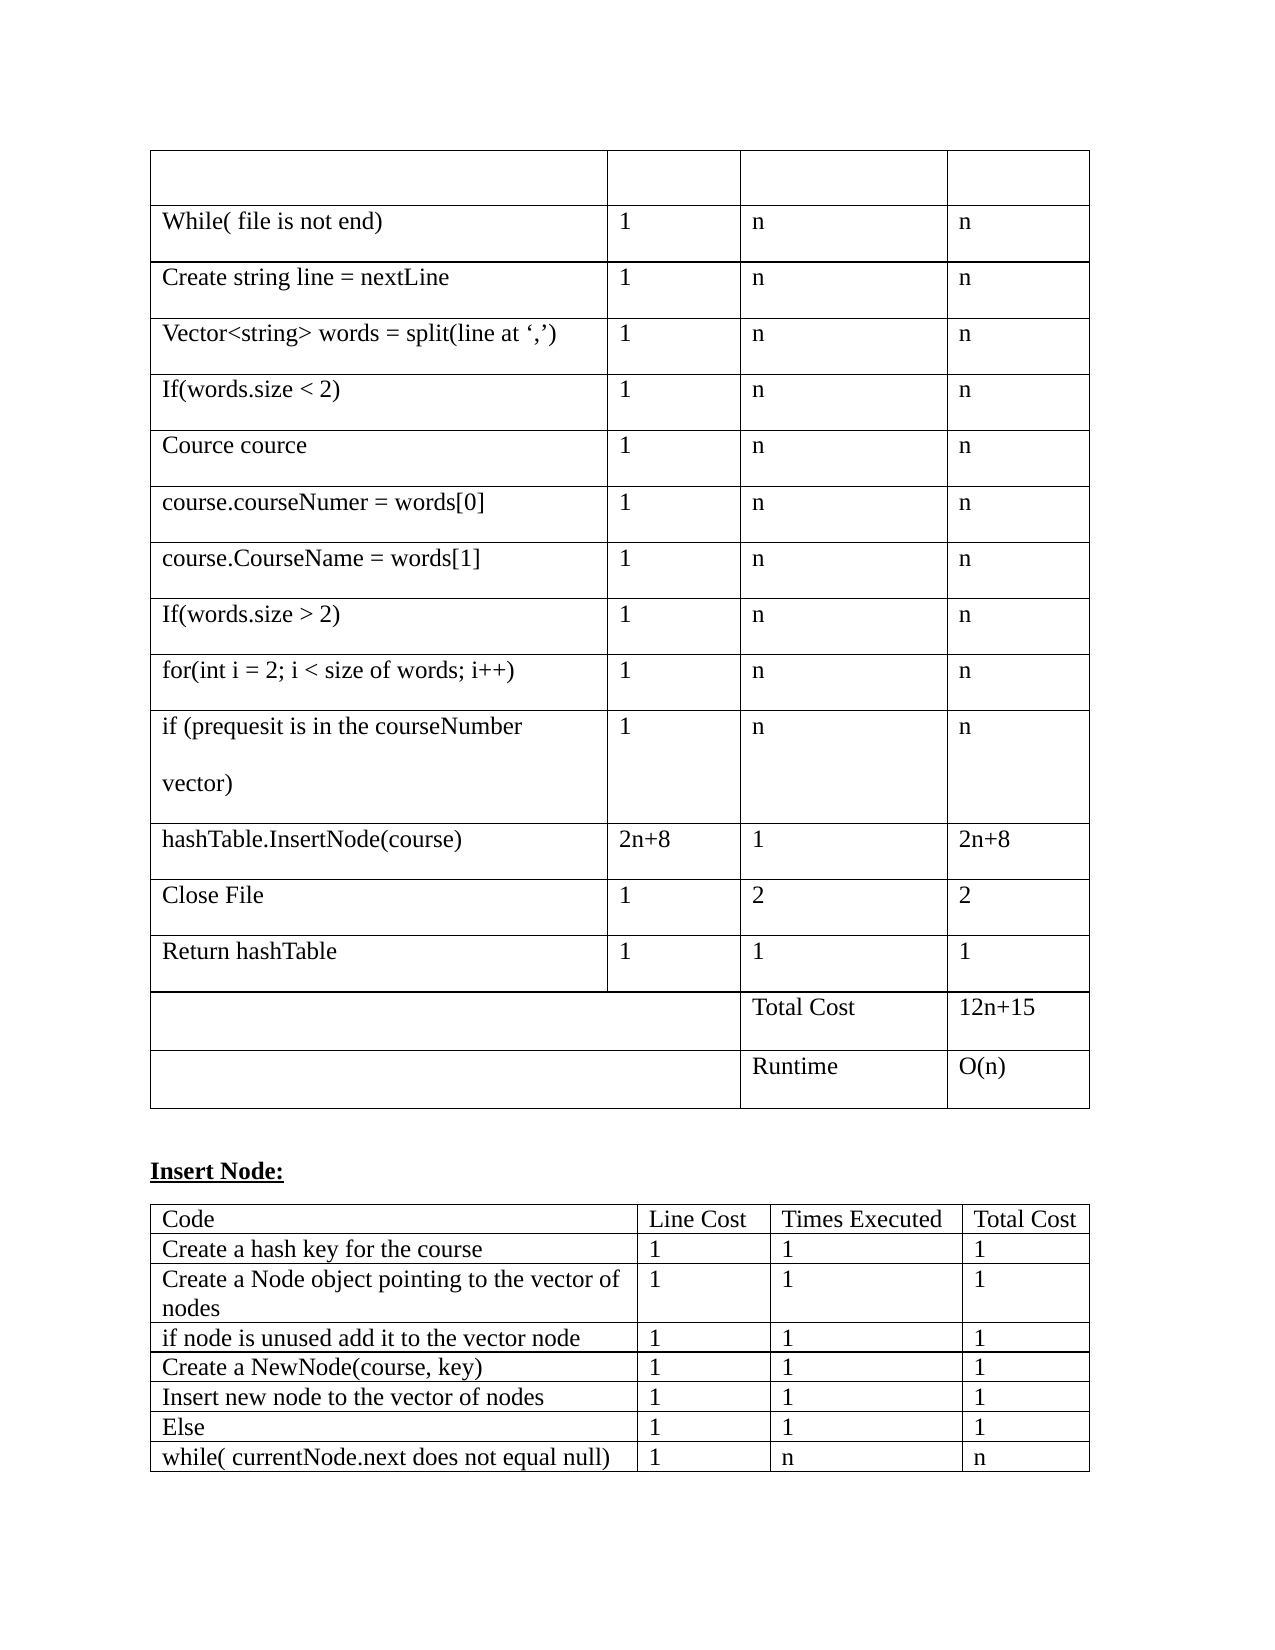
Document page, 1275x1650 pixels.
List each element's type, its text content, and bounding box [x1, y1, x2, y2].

table_cell 1 [608, 151, 740, 205]
table_cell Create string line = nextLine [151, 263, 607, 317]
table_cell 1 [948, 151, 1089, 205]
table_cell course.courseNumer = words[0] [151, 487, 607, 542]
table_cell n [741, 206, 947, 261]
table_cell hashTable.InsertNode(course) [151, 824, 607, 879]
table_cell 1 [638, 1382, 770, 1411]
table_cell 1 [608, 431, 740, 486]
table_cell 1 [608, 936, 740, 991]
table_cell 2n+8 [608, 824, 740, 879]
table_cell n [948, 431, 1089, 486]
table_cell n [741, 543, 947, 598]
table_cell [151, 993, 740, 1050]
table_cell 1 [638, 1412, 770, 1441]
table_cell 1 [771, 1264, 962, 1322]
table_cell n [741, 487, 947, 542]
table_cell 12n+15 [948, 993, 1089, 1050]
table_cell O(n) [948, 1051, 1089, 1108]
table_cell Create a Node object pointing to the vector of nodes [151, 1264, 637, 1322]
table_cell n [948, 543, 1089, 598]
table_cell 1 [741, 824, 947, 879]
table_cell If(words.size < 2) [151, 375, 607, 429]
table_header Line Cost [638, 1205, 770, 1233]
table_cell 1 [608, 543, 740, 598]
table_cell n [948, 599, 1089, 654]
table_cell 1 [963, 1234, 1089, 1263]
table_cell Insert new node to the vector of nodes [151, 1382, 637, 1411]
table_cell [151, 1051, 740, 1108]
text Insert Node: [150, 1156, 1125, 1185]
table_cell if (prequesit is in the courseNumber vector) [151, 711, 607, 823]
table_cell n [741, 263, 947, 317]
table_cell 1 [608, 206, 740, 261]
table_cell course.CourseName = words[1] [151, 543, 607, 598]
table_cell n [963, 1442, 1089, 1471]
table_header Code [151, 1205, 637, 1233]
table_cell n [741, 375, 947, 429]
table_cell 1 [771, 1323, 962, 1351]
table_cell n [948, 206, 1089, 261]
table_cell Close File [151, 880, 607, 935]
table_cell If(words.size > 2) [151, 599, 607, 654]
table_cell Total Cost [741, 993, 947, 1050]
table_cell 1 [608, 711, 740, 823]
table_cell Create a hash key for the course [151, 1234, 637, 1263]
table_cell 1 [608, 487, 740, 542]
table_cell 1 [608, 375, 740, 429]
table_cell 1 [771, 1353, 962, 1381]
table_cell n [948, 487, 1089, 542]
table_cell 1 [608, 319, 740, 373]
table_cell 1 [963, 1412, 1089, 1441]
table_cell n [948, 655, 1089, 710]
table_cell 1 [608, 263, 740, 317]
table_header Times Executed [771, 1205, 962, 1233]
table_cell n [948, 711, 1089, 823]
table_cell 2 [948, 880, 1089, 935]
table_cell 1 [741, 151, 947, 205]
table_cell Create a NewNode(course, key) [151, 1353, 637, 1381]
table_cell Vector<string> words = split(line at ‘,’) [151, 319, 607, 373]
table_cell 1 [963, 1323, 1089, 1351]
table_cell 2 [741, 880, 947, 935]
table_cell n [948, 375, 1089, 429]
table_cell Runtime [741, 1051, 947, 1108]
table_cell 1 [608, 655, 740, 710]
table_cell 1 [608, 880, 740, 935]
table_cell while( currentNode.next does not equal null) [151, 1442, 637, 1471]
table_cell 1 [963, 1264, 1089, 1322]
table_cell 1 [963, 1382, 1089, 1411]
table_cell 1 [638, 1264, 770, 1322]
table_cell 1 [638, 1234, 770, 1263]
table_cell 1 [771, 1234, 962, 1263]
table_cell n [741, 655, 947, 710]
table_cell 1 [608, 599, 740, 654]
table_cell 1 [771, 1382, 962, 1411]
table_cell n [741, 599, 947, 654]
table_cell n [741, 431, 947, 486]
table_cell 1 [638, 1442, 770, 1471]
table_cell Else [151, 1412, 637, 1441]
table_cell Return hashTable [151, 936, 607, 991]
table_cell if node is unused add it to the vector node [151, 1323, 637, 1351]
table_cell for(int i = 2; i < size of words; i++) [151, 655, 607, 710]
table_cell n [948, 263, 1089, 317]
table_cell n [771, 1442, 962, 1471]
table_cell 1 [948, 936, 1089, 991]
table_cell 1 [638, 1323, 770, 1351]
table_cell 1 [771, 1412, 962, 1441]
table_cell 1 [963, 1353, 1089, 1381]
table_cell While( file is not end) [151, 206, 607, 261]
table_cell Cource cource [151, 431, 607, 486]
table_cell 1 [638, 1353, 770, 1381]
table_cell 1 [741, 936, 947, 991]
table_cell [151, 151, 607, 205]
table_cell n [741, 711, 947, 823]
table_cell n [741, 319, 947, 373]
table_cell n [948, 319, 1089, 373]
table_cell 2n+8 [948, 824, 1089, 879]
table_header Total Cost [963, 1205, 1089, 1233]
